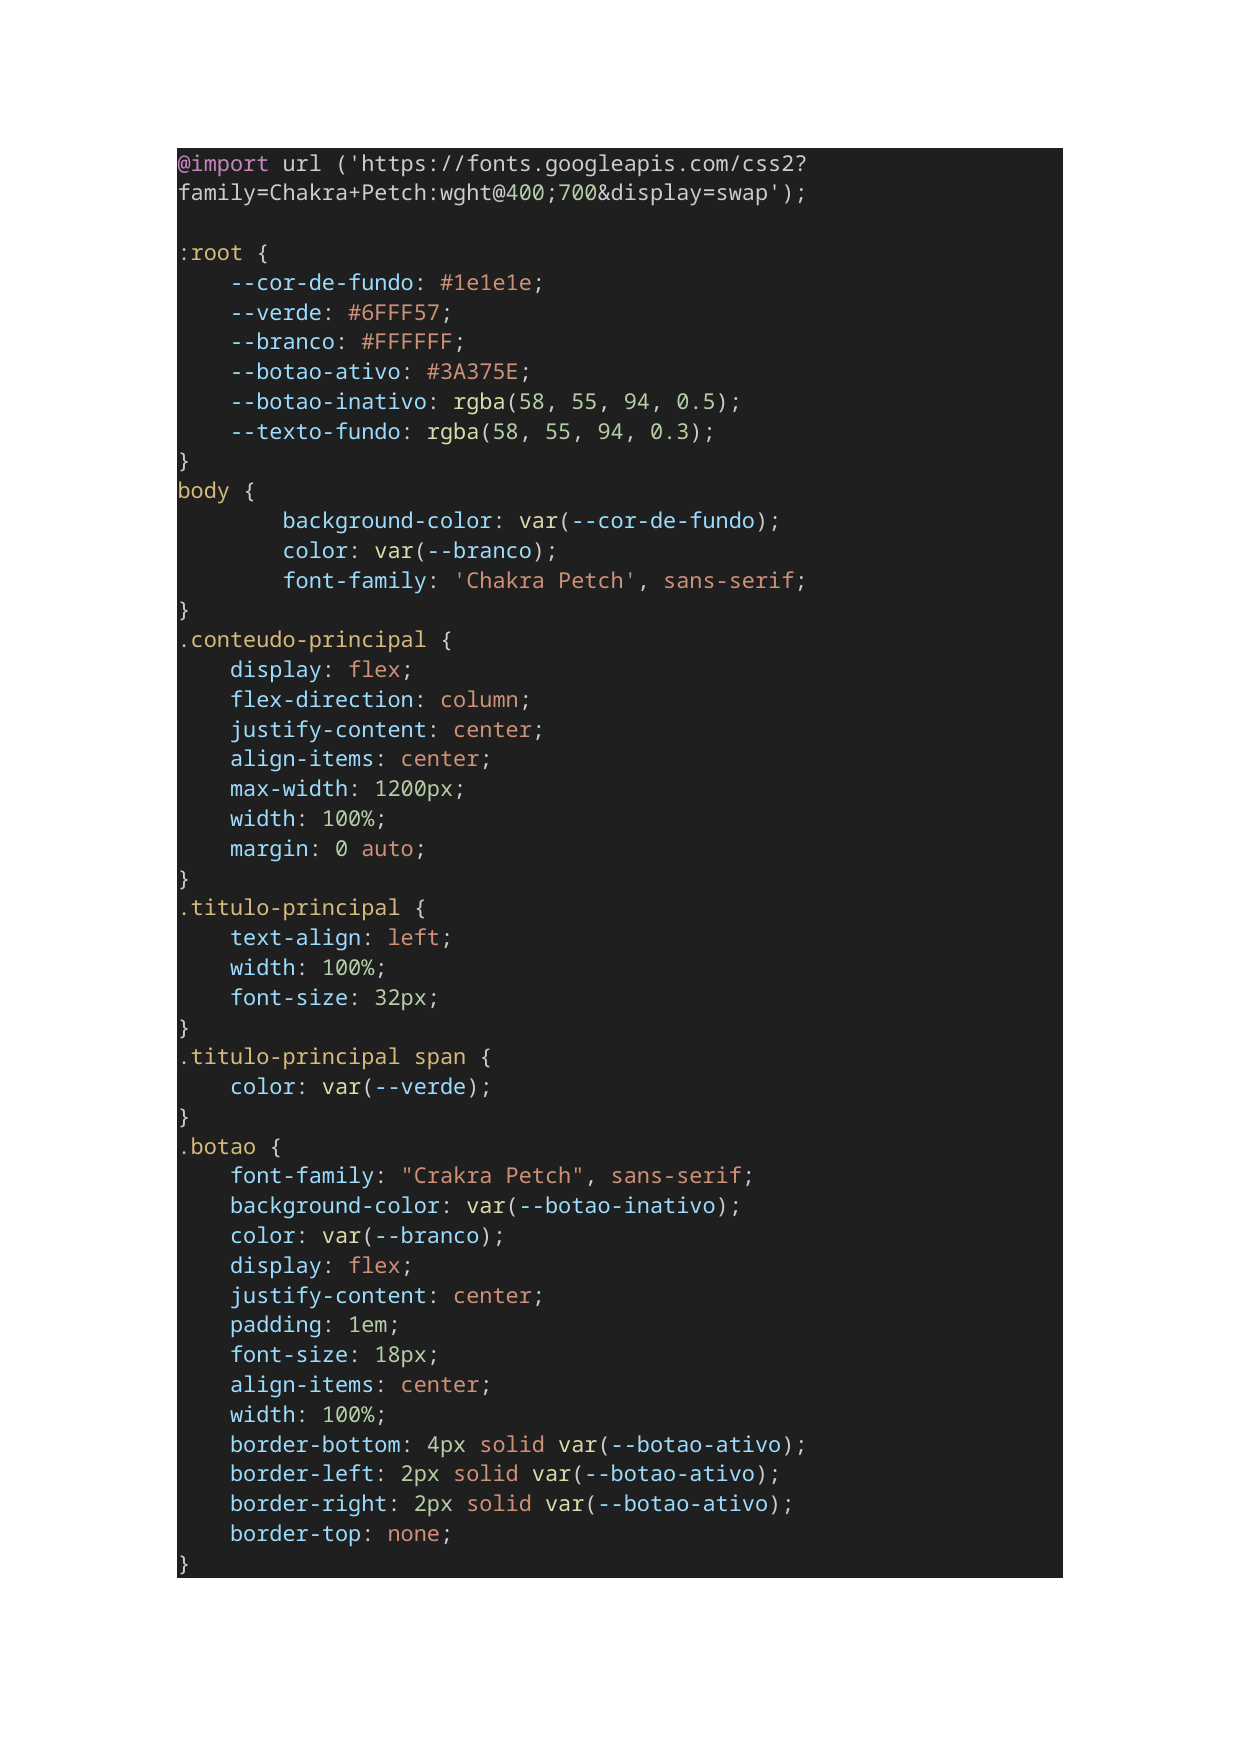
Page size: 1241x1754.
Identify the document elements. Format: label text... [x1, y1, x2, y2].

text } [177, 594, 1063, 624]
text body { [177, 475, 1063, 505]
text } [177, 1548, 1063, 1578]
text flex-direction: column; [177, 684, 1063, 714]
text align-items: center; [177, 743, 1063, 773]
text max-width: 1200px; [177, 773, 1063, 803]
text --botao-ativo: #3A375E; [177, 356, 1063, 386]
text --branco: #FFFFFF; [177, 326, 1063, 356]
text border-top: none; [177, 1518, 1063, 1548]
text background-color: var(--botao-inativo); [177, 1190, 1063, 1220]
text } [177, 863, 1063, 892]
text } [177, 446, 1063, 475]
text color: var(--branco); [177, 535, 1063, 565]
text justify-content: center; [177, 1280, 1063, 1309]
text width: 100%; [177, 1399, 1063, 1429]
text font-size: 18px; [177, 1339, 1063, 1369]
text font-family: 'Chakra Petch', sans-serif; [177, 565, 1063, 594]
text --verde: #6FFF57; [177, 297, 1063, 326]
text --botao-inativo: rgba(58, 55, 94, 0.5); [177, 386, 1063, 416]
text border-left: 2px solid var(--botao-ativo); [177, 1458, 1063, 1488]
text padding: 1em; [177, 1309, 1063, 1339]
text :root { [177, 237, 1063, 267]
text width: 100%; [177, 952, 1063, 982]
text color: var(--verde); [177, 1071, 1063, 1101]
text background-color: var(--cor-de-fundo); [177, 505, 1063, 535]
text border-right: 2px solid var(--botao-ativo); [177, 1488, 1063, 1518]
text font-family: "Crakra Petch", sans-serif; [177, 1161, 1063, 1190]
text .botao { [177, 1131, 1063, 1161]
text border-bottom: 4px solid var(--botao-ativo); [177, 1429, 1063, 1458]
text .conteudo-principal { [177, 624, 1063, 654]
text align-items: center; [177, 1369, 1063, 1399]
text } [177, 1101, 1063, 1131]
text @import url ('https://fonts.googleapis.com/css2?family=Chakra+Petch:wght@400;700&display=swap'); [177, 148, 1063, 207]
text text-align: left; [177, 922, 1063, 952]
text display: flex; [177, 1250, 1063, 1280]
text color: var(--branco); [177, 1220, 1063, 1250]
text .titulo-principal { [177, 892, 1063, 922]
text margin: 0 auto; [177, 833, 1063, 863]
text --cor-de-fundo: #1e1e1e; [177, 267, 1063, 297]
text .titulo-principal span { [177, 1041, 1063, 1071]
text display: flex; [177, 654, 1063, 684]
text font-size: 32px; [177, 982, 1063, 1012]
text width: 100%; [177, 803, 1063, 833]
text } [177, 1012, 1063, 1041]
text justify-content: center; [177, 714, 1063, 743]
text --texto-fundo: rgba(58, 55, 94, 0.3); [177, 416, 1063, 446]
